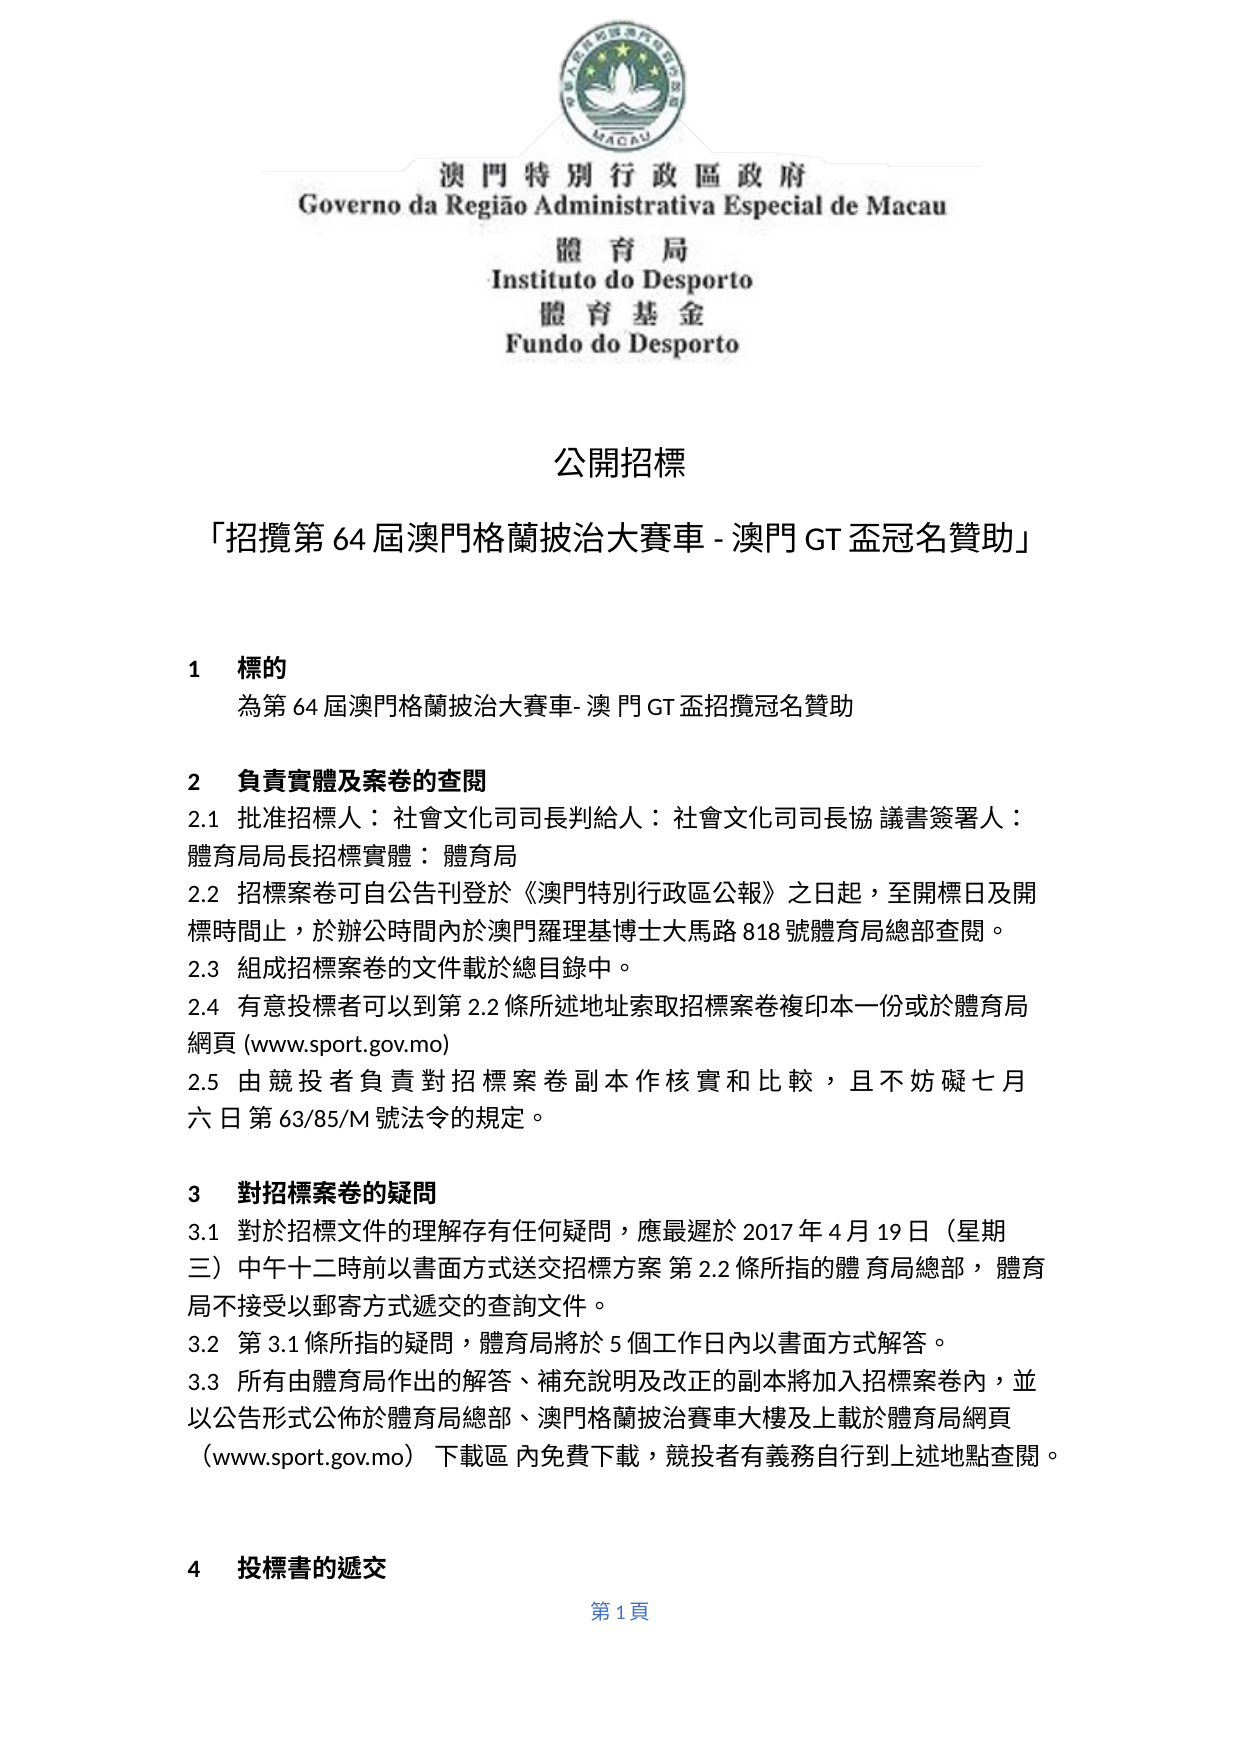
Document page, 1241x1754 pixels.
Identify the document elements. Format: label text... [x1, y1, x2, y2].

text 1 標的 [187, 648, 1053, 685]
text 4 投標書的遞交 [187, 1548, 1053, 1585]
text 「招攬第64屆澳門格蘭披治大賽車 - 澳門GT盃冠名贊助」 [187, 498, 1053, 573]
text 公開招標 [187, 423, 1053, 498]
text 3.3 所有由體育局作出的解答、補充說明及改正的副本將加入招標案卷內，並以公告形式公佈於體育局總部、澳門格蘭披治賽車大樓及上載於體育局網頁（www.sport.gov.mo） 下載區 內免費下載，競投者有義務自行到上述地點查閱。 [187, 1360, 1053, 1510]
text 為第64屆澳門格蘭披治大賽車- 澳 門GT盃招攬冠名贊助 [187, 685, 1053, 723]
text 3 對招標案卷的疑問 [187, 1173, 1053, 1210]
text 2.5 由 競 投 者 負 責 對 招 標 案 卷 副 本 作 核 實 和 比 較 ， 且 不 妨 礙 七 月 六 日 第63/85/M號法令的規定。 [187, 1060, 1053, 1135]
picture [260, 1, 981, 367]
text 2.4 有意投標者可以到第2.2條所述地址索取招標案卷複印本一份或於體育局網頁 (www.sport.gov.mo) [187, 985, 1053, 1060]
text 3.1 對於招標文件的理解存有任何疑問，應最遲於2017年4月19日（星期三）中午十二時前以書面方式送交招標方案 第2.2條所指的體 育局總部， 體育局不接受以郵寄方式遞交的查詢文件。 [187, 1210, 1053, 1323]
text 3.2 第3.1條所指的疑問，體育局將於5個工作日內以書面方式解答。 [187, 1323, 1053, 1360]
text 2 負責實體及案卷的查閱 [187, 760, 1053, 798]
text 2.2 招標案卷可自公告刊登於《澳門特別行政區公報》之日起，至開標日及開標時間止，於辦公時間內於澳門羅理基博士大馬路818號體育局總部查閱。 [187, 873, 1053, 948]
text 2.1 批准招標人： 社會文化司司長判給人： 社會文化司司長協 議書簽署人： 體育局局長招標實體： 體育局 [187, 798, 1053, 873]
text 2.3 組成招標案卷的文件載於總目錄中。 [187, 948, 1053, 985]
